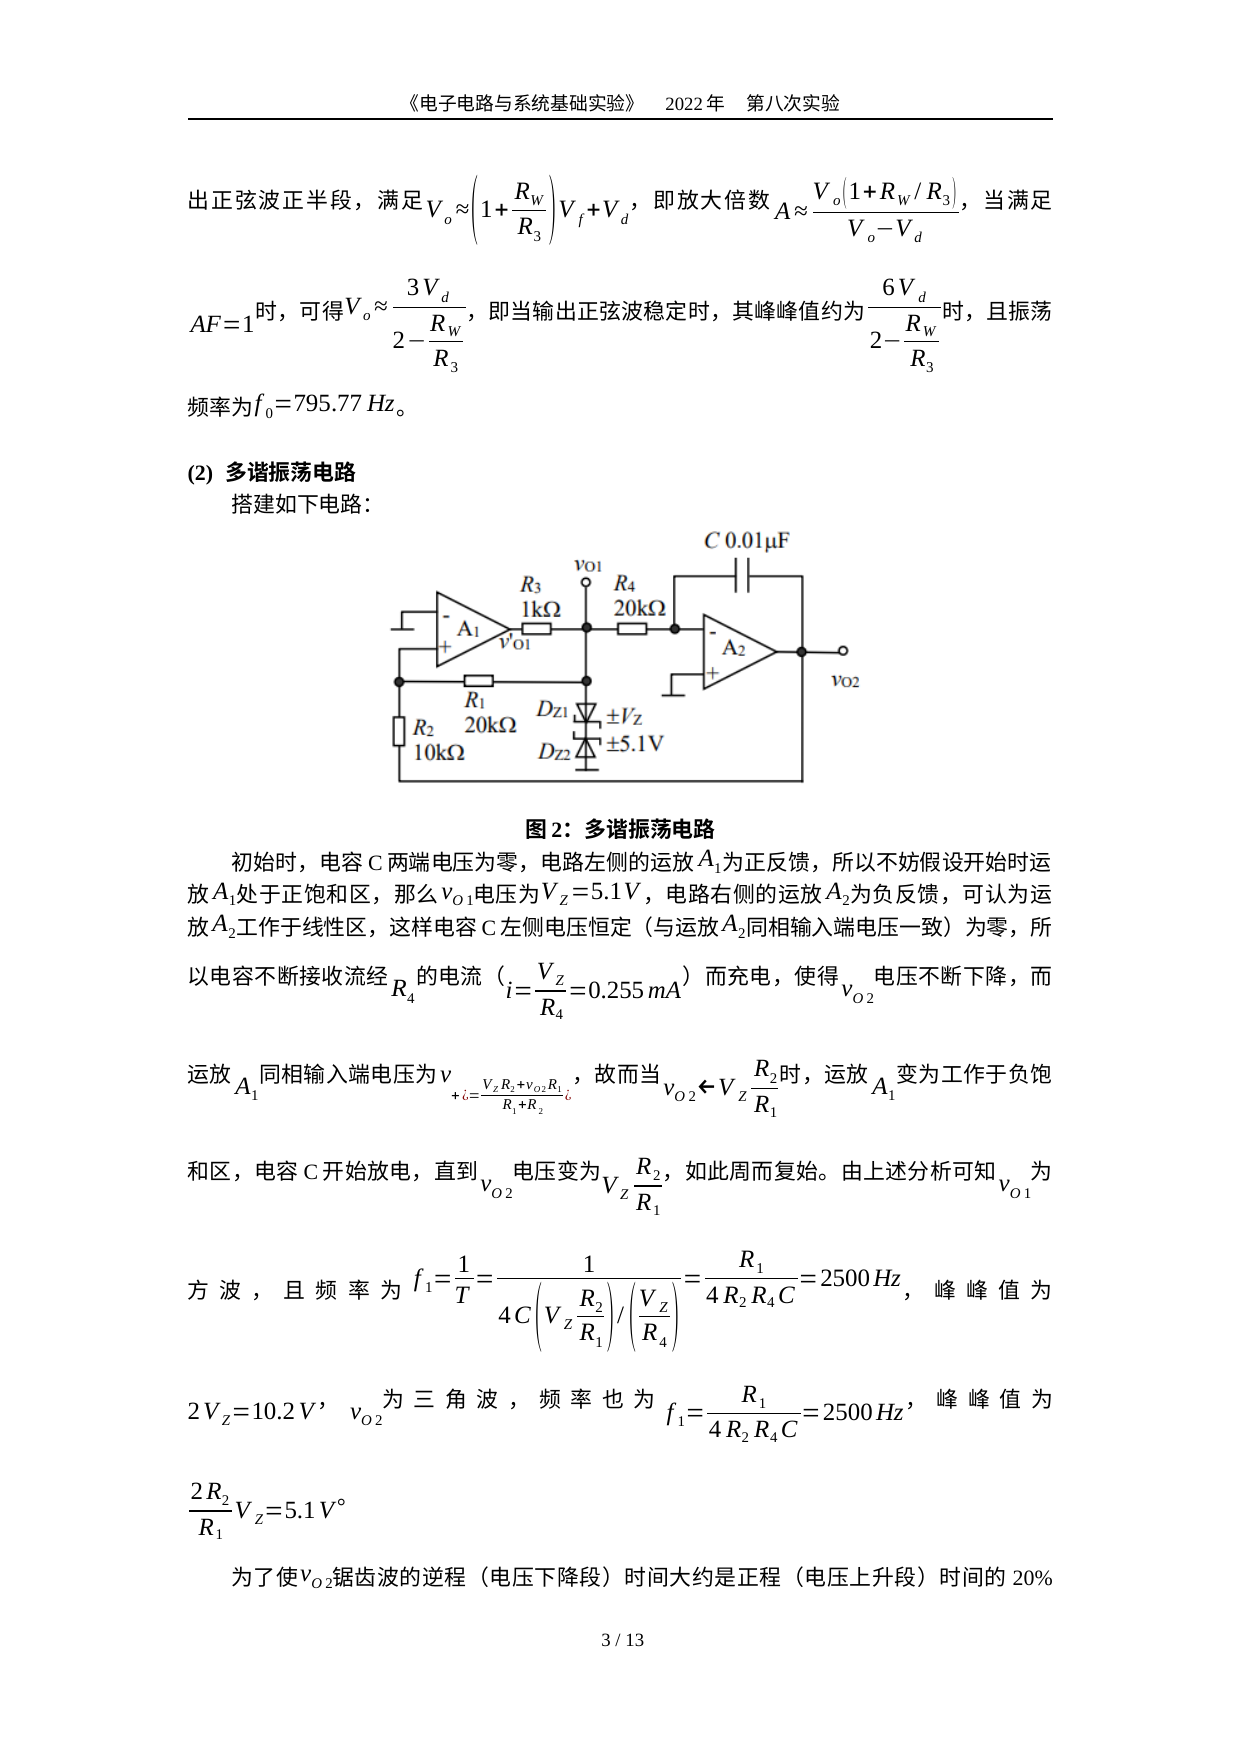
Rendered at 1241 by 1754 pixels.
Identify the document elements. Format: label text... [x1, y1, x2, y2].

text 图2：多谐振荡电路 [187, 812, 1053, 844]
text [187, 162, 1053, 422]
text 搭建如下电路： [187, 487, 1053, 519]
picture [371, 519, 869, 794]
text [187, 1559, 1053, 1592]
text 初始时，电容C两端电压为零，电路左侧的运放为正反馈，所以不妨假设开始时运放处于正饱和区，那么电压为，电路右侧的运放为负反馈，可认为运放工作于线性区，这样电容C左侧电压恒定（与运放同相输入端电压一致）为零，所以电容不断接收流经的电流（）而充电，使得电压不断下降，而运放同相输入端电压为，故而当时，运放变为工作于负饱和区，电容C开始放电，直到电压变为，如此周而复始。由上述分析可知为方波，且频率为，峰峰值为，为三角波，频率也为，峰峰值为。 [187, 844, 1053, 1559]
list 多谐振荡电路 [187, 454, 1053, 487]
